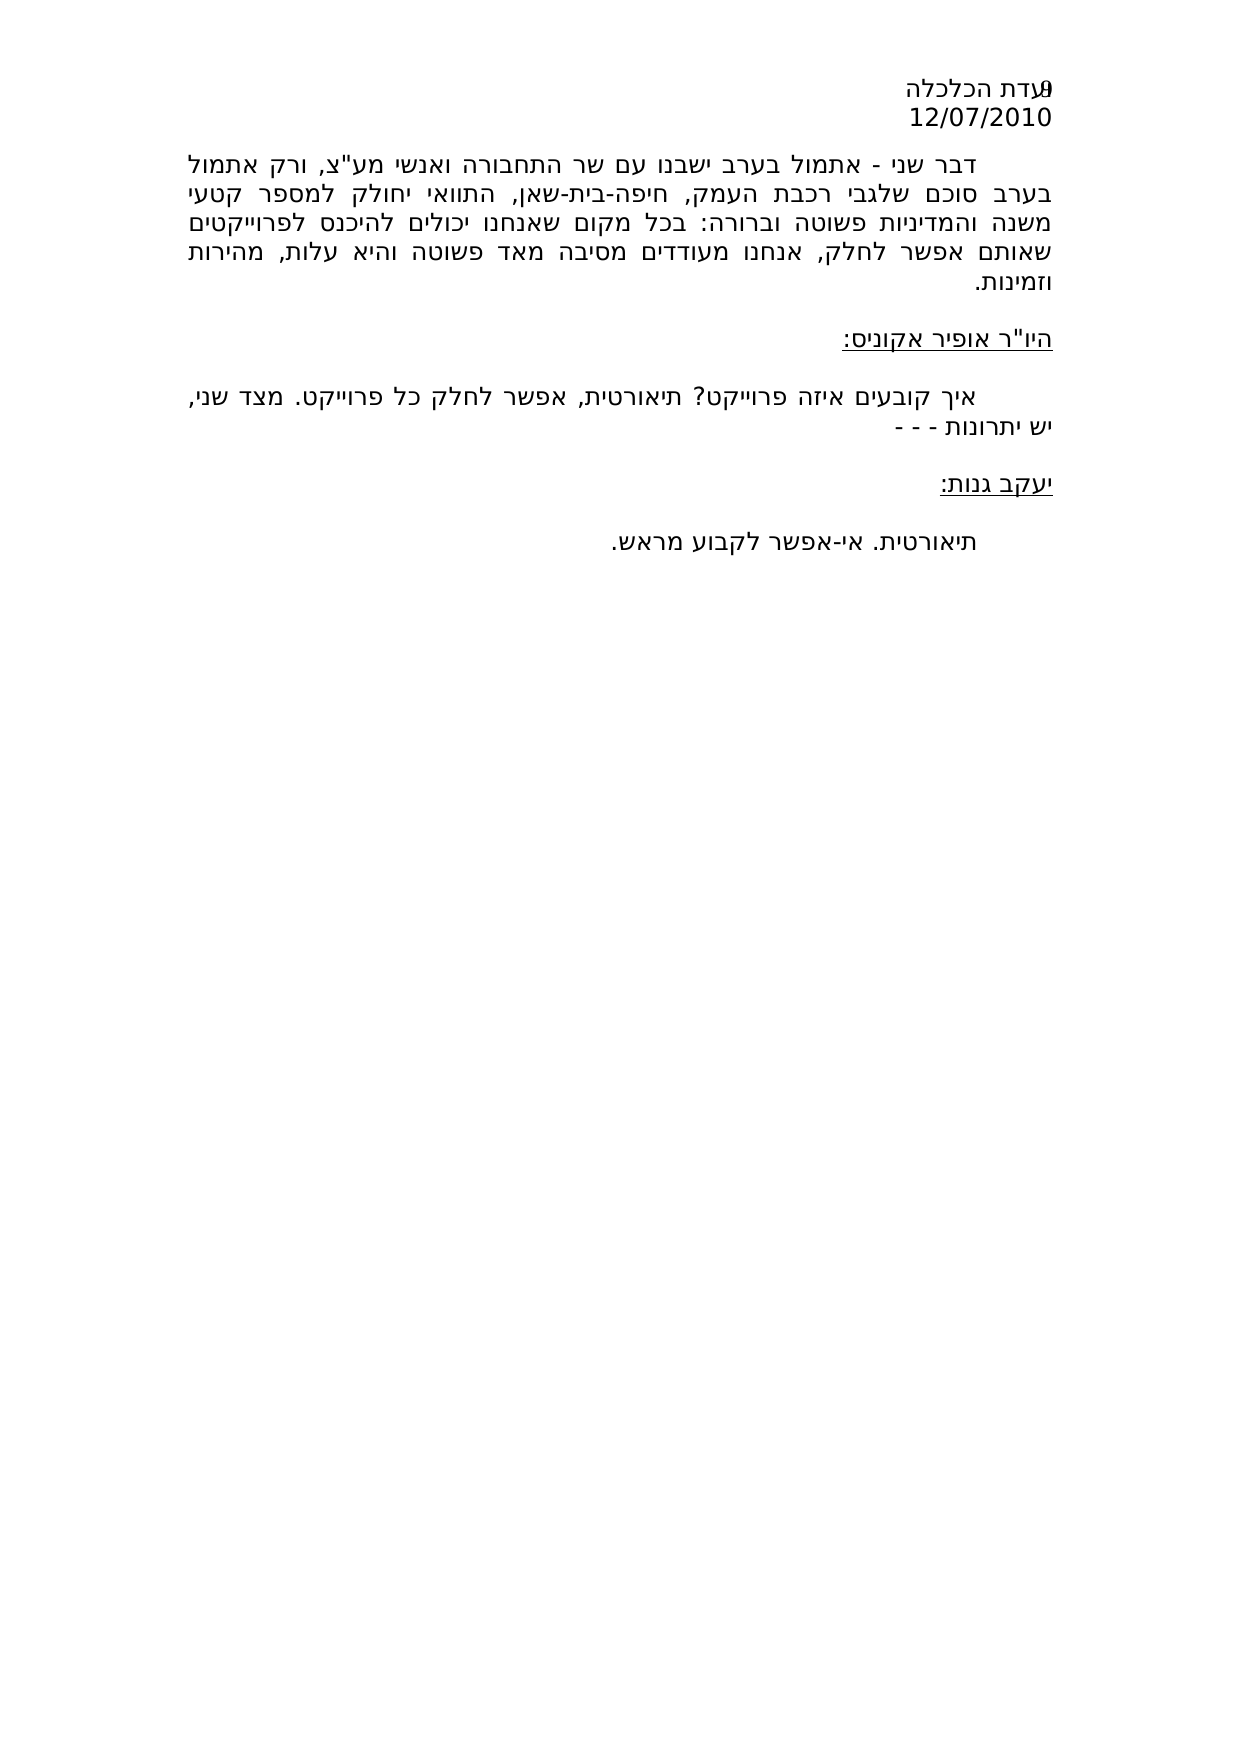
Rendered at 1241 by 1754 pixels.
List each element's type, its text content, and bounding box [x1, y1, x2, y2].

text תיאורטית. אי-אפשר לקבוע מראש. [187, 527, 1053, 557]
text איך קובעים איזה פרוייקט? תיאורטית, אפשר לחלק כל פרוייקט. מצד שני, יש יתרונות - - - [187, 382, 1053, 441]
text יעקב גנות: [187, 469, 1053, 499]
text היו"ר אופיר אקוניס: [187, 324, 1053, 354]
text דבר שני - אתמול בערב ישבנו עם שר התחבורה ואנשי מע"צ, ורק אתמול בערב סוכם שלגבי רכבת העמק, חיפה-בית-שאן, התוואי יחולק למספר קטעי משנה והמדיניות פשוטה וברורה: בכל מקום שאנחנו יכולים להיכנס לפרוייקטים שאותם אפשר לחלק, אנחנו מעודדים מסיבה מאד פשוטה והיא עלות, מהירות וזמינות. [187, 150, 1053, 296]
